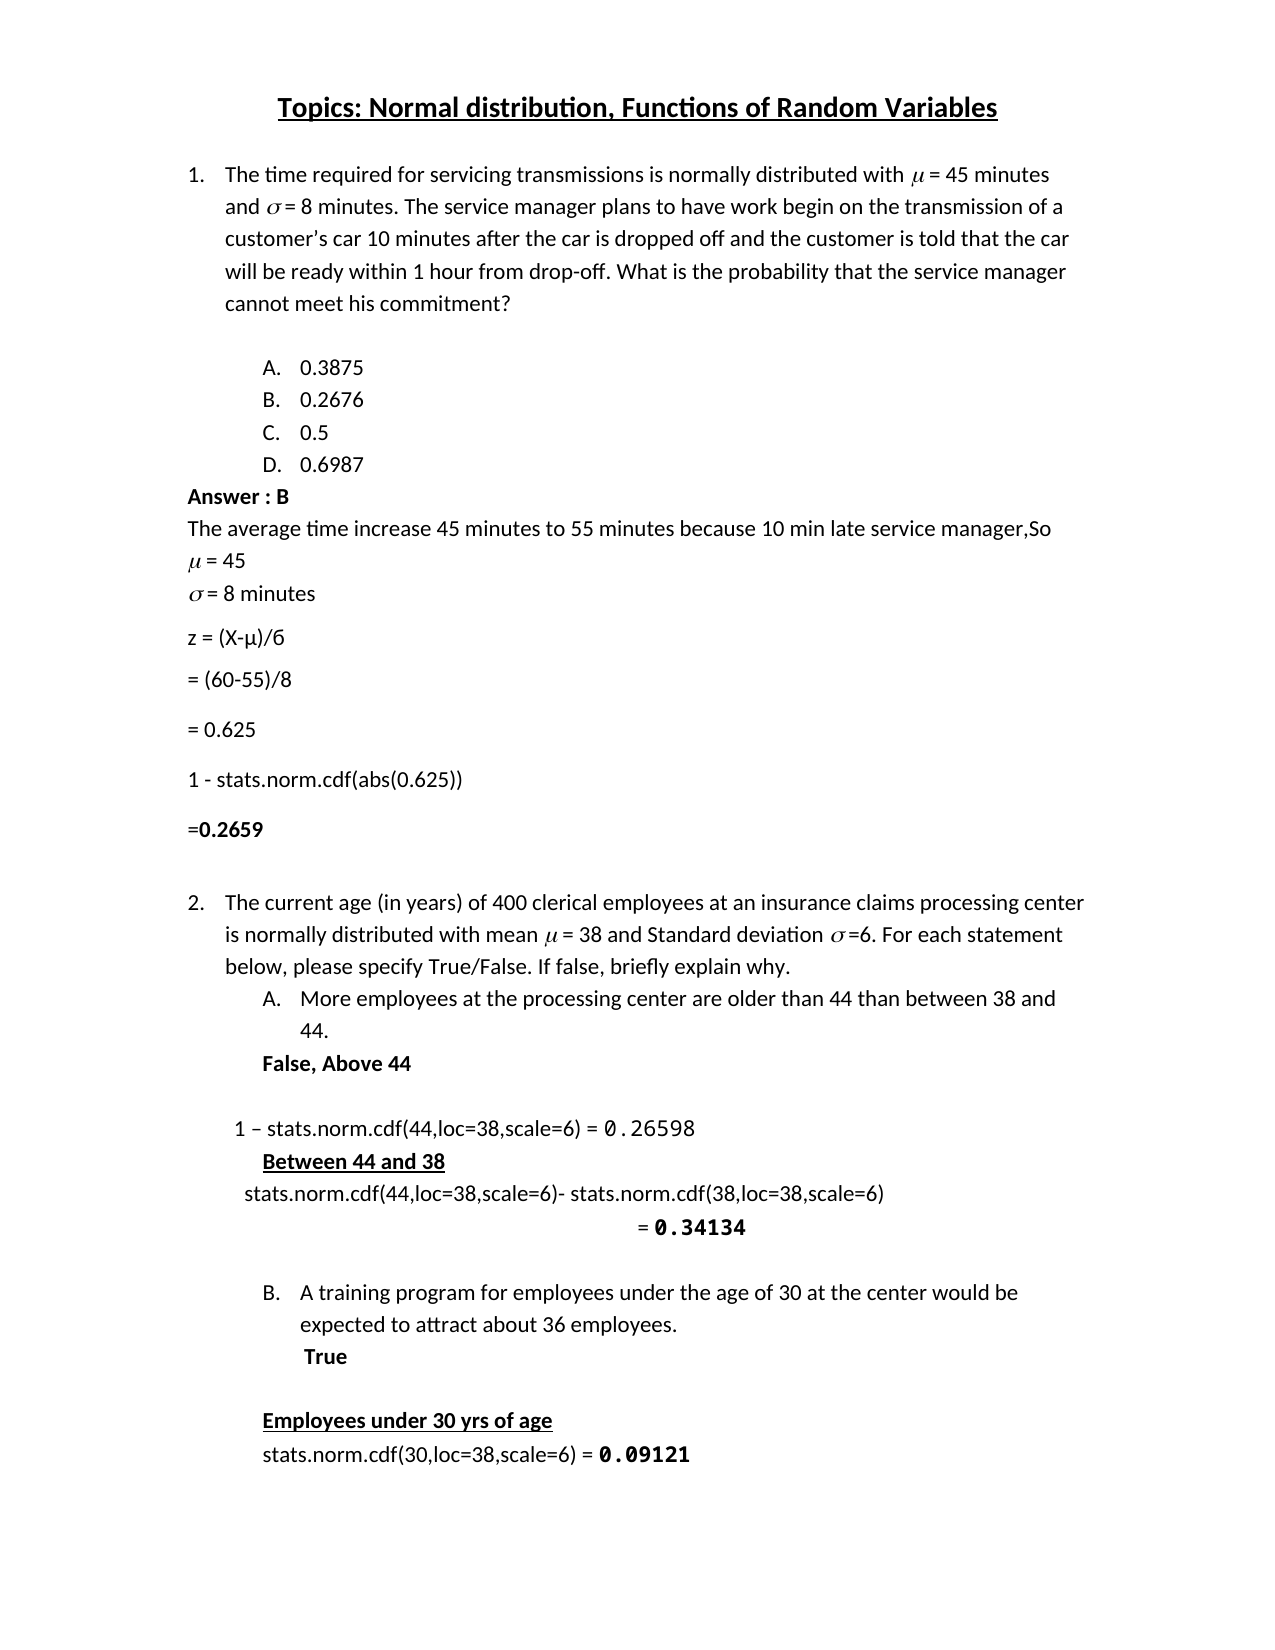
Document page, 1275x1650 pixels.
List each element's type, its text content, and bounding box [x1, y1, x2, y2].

list 0.5 [262, 418, 1087, 446]
text =0.2659 [187, 806, 1087, 843]
text Between 44 and 38 [187, 1147, 1087, 1175]
text  = 8 minutes [187, 579, 1087, 607]
list 0.6987 [262, 450, 1087, 478]
text = 0.34134 [187, 1212, 1087, 1241]
text 1 - stats.norm.cdf(abs(0.625)) [187, 756, 1087, 793]
text z = (X-μ)/б [187, 623, 1087, 651]
list The time required for servicing transmissions is normally distributed with  = 45 minutes and  = 8 minutes. The service manager plans to have work begin on the transmission of a customer’s car 10 minutes after the car is dropped off and the customer is told that the car will be ready within 1 hour from drop-off. What is the probability that the service manager cannot meet his commitment? [187, 160, 1087, 317]
text stats.norm.cdf(44,loc=38,scale=6)- stats.norm.cdf(38,loc=38,scale=6) [187, 1179, 1087, 1207]
text Topics: Normal distribution, Functions of Random Variables [187, 89, 1087, 124]
text = (60-55)/8 [187, 656, 1087, 693]
text The average time increase 45 minutes to 55 minutes because 10 min late service manager,So [187, 514, 1087, 542]
list 0.3875 [262, 353, 1087, 381]
text  = 45 [187, 546, 1087, 574]
text = 0.625 [187, 706, 1087, 743]
text 1 – stats.norm.cdf(44,loc=38,scale=6) = 0.26598 [187, 1113, 1087, 1143]
list A training program for employees under the age of 30 at the center would be expected to attract about 36 employees. [262, 1278, 1087, 1338]
text stats.norm.cdf(30,loc=38,scale=6) = 0.09121 [262, 1439, 1087, 1469]
list 0.2676 [262, 386, 1087, 413]
text True [187, 1342, 1087, 1370]
list The current age (in years) of 400 clerical employees at an insurance claims processing center is normally distributed with mean  = 38 and Standard deviation  =6. For each statement below, please specify True/False. If false, briefly explain why. [187, 888, 1087, 980]
list More employees at the processing center are older than 44 than between 38 and 44. [262, 984, 1087, 1044]
text Answer : B [187, 482, 1087, 510]
text False, Above 44 [187, 1049, 1087, 1077]
text Employees under 30 yrs of age [262, 1407, 1087, 1435]
